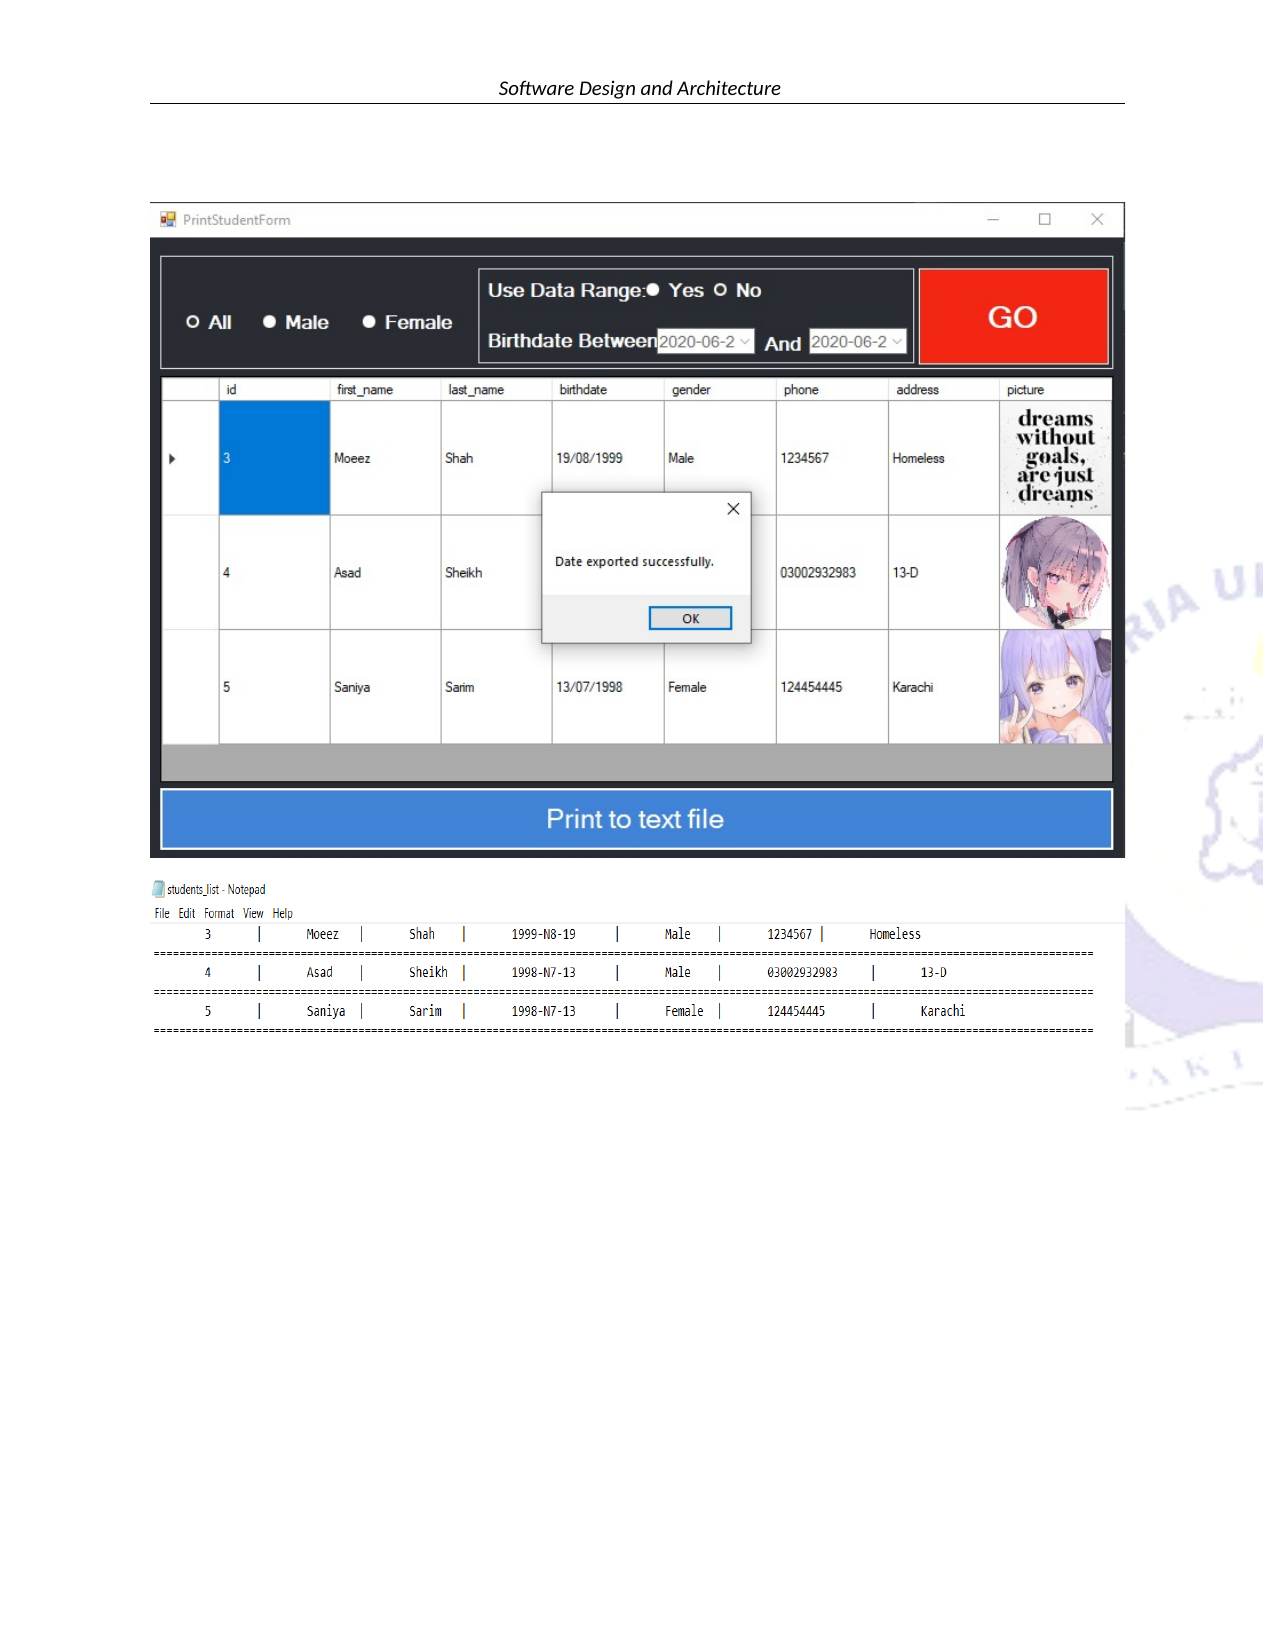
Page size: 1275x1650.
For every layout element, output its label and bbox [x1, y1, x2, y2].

picture [150, 202, 1125, 858]
picture [150, 876, 1125, 1171]
